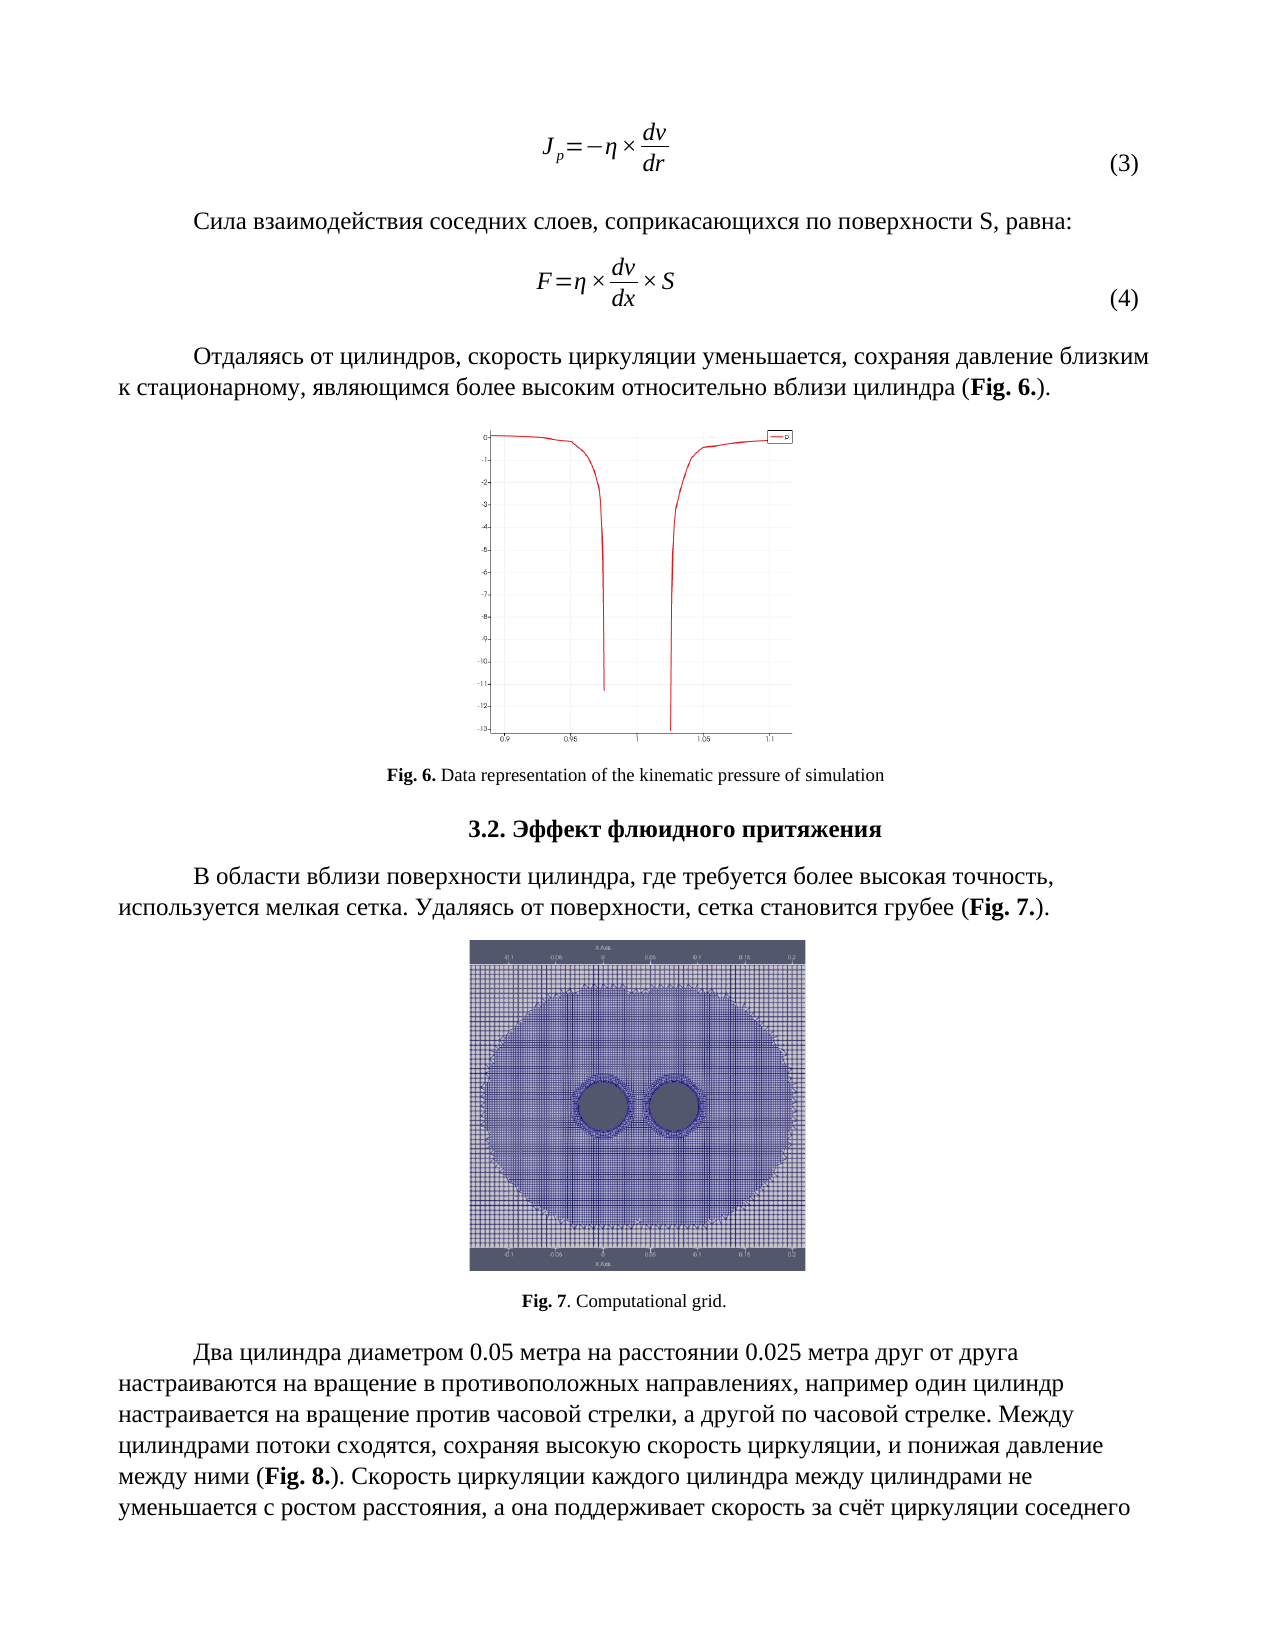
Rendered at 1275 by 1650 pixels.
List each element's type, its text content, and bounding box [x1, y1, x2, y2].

table_header [118, 118, 1092, 206]
text 3.2. Эффект флюидного притяжения [118, 814, 1157, 842]
table_header (3) [1092, 118, 1156, 206]
table_header (4) [1092, 254, 1156, 341]
text Отдаляясь от цилиндров, скорость циркуляции уменьшается, сохраняя давление близким к стационарному, являющимся более высоким относительно вблизи цилиндра (Fig. 6.). [118, 341, 1157, 401]
table_header [118, 254, 1092, 341]
picture [472, 420, 803, 748]
text Сила взаимодействия соседних слоев, соприкасающихся по поверхности S, равна: [118, 206, 1157, 234]
picture [469, 940, 806, 1271]
text В области вблизи поверхности цилиндра, где требуется более высокая точность, используется мелкая сетка. Удаляясь от поверхности, сетка становится грубее (Fig. 7.). [118, 861, 1157, 921]
